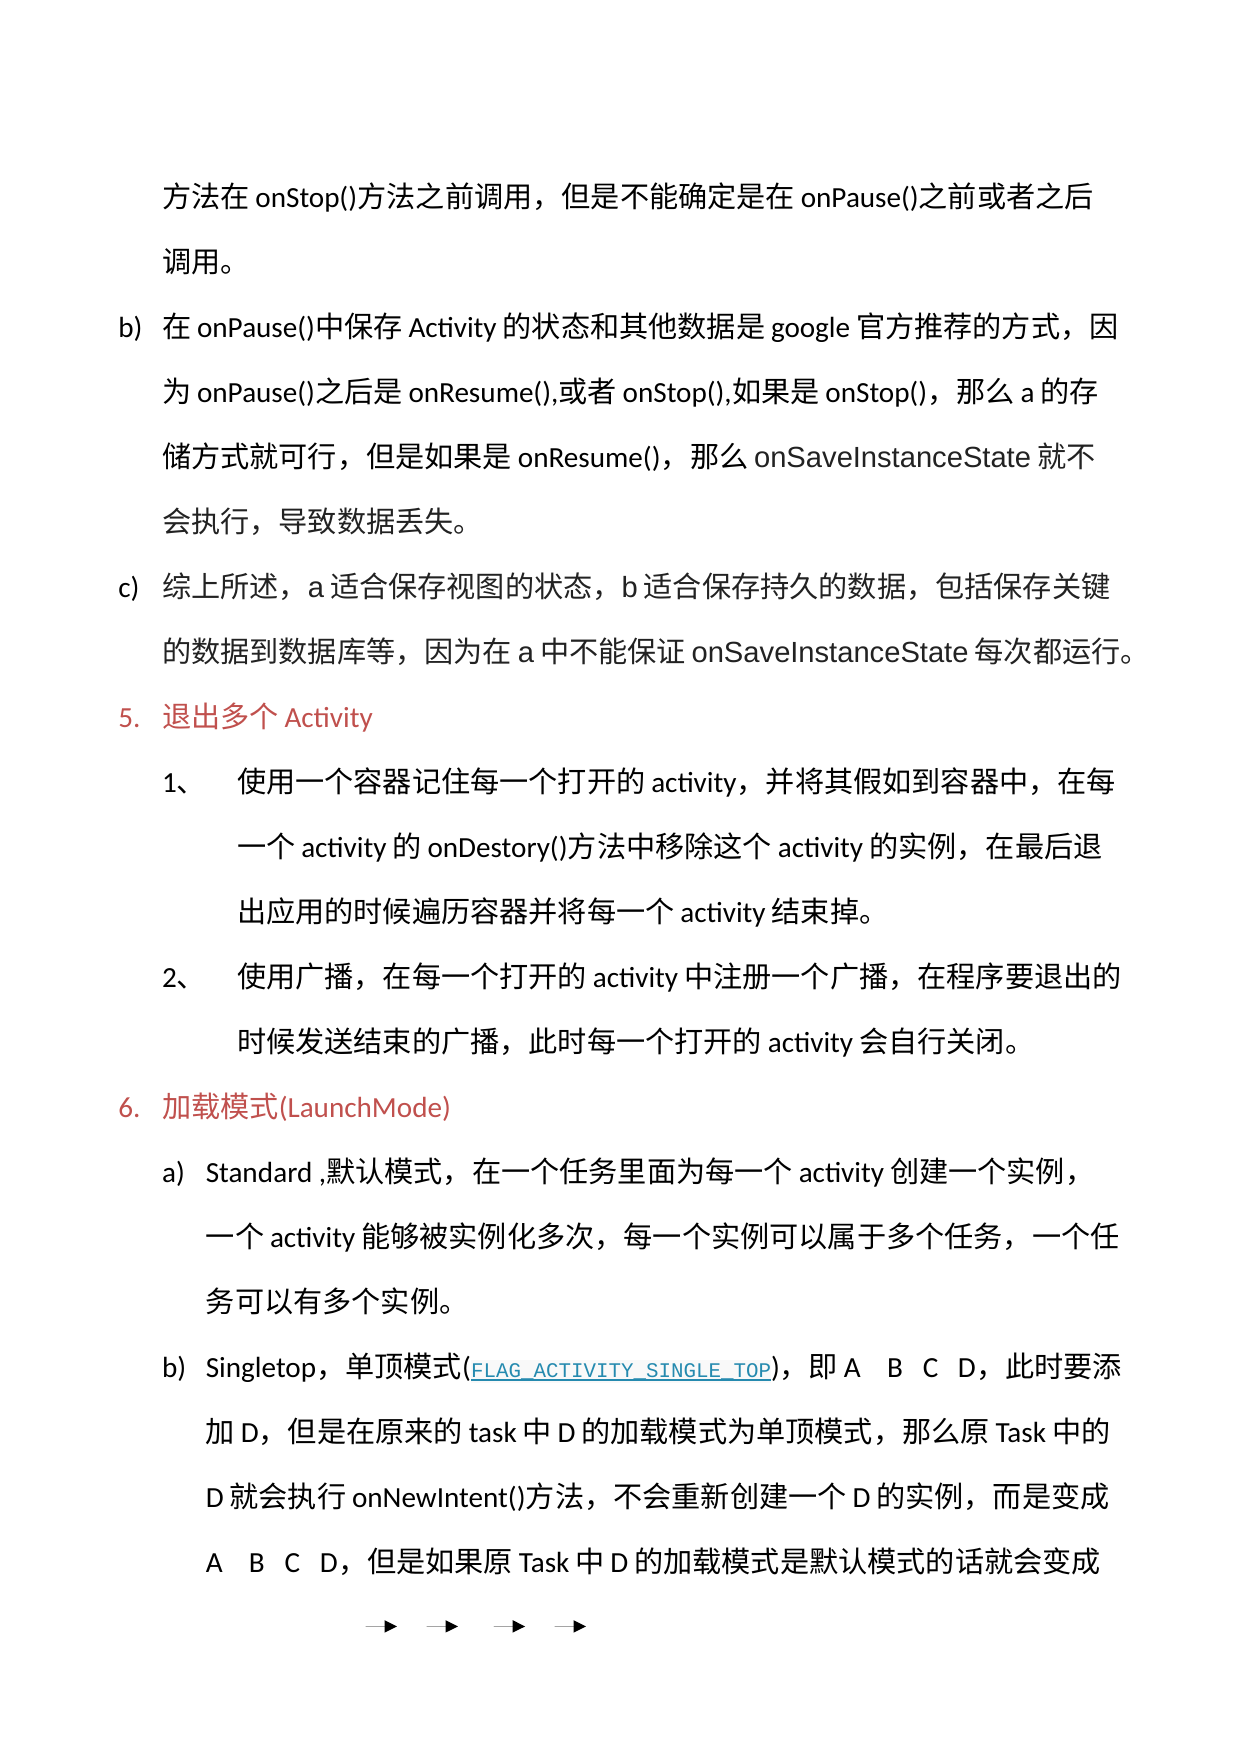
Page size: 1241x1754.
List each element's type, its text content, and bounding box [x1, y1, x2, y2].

list 使用广播，在每一个打开的activity中注册一个广播，在程序要退出的时候发送结束的广播，此时每一个打开的activity会自行关闭。 [162, 942, 1122, 1072]
list 使用一个容器记住每一个打开的activity，并将其假如到容器中，在每一个activity的onDestory()方法中移除这个activity的实例，在最后退出应用的时候遍历容器并将每一个activity结束掉。 [162, 747, 1122, 942]
list 在onPause()中保存Activity的状态和其他数据是google官方推荐的方式，因为onPause()之后是onResume(),或者onStop(),如果是onStop()，那么a的存储方式就可行，但是如果是onResume()，那么onSaveInstanceState就不会执行，导致数据丢失。 [118, 292, 1122, 552]
list 加载模式(LaunchMode) [118, 1072, 1122, 1137]
list Standard ,默认模式，在一个任务里面为每一个activity创建一个实例，一个activity能够被实例化多次，每一个实例可以属于多个任务，一个任务可以有多个实例。 [162, 1137, 1122, 1332]
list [162, 1332, 1122, 1592]
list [118, 162, 1122, 292]
list 退出多个Activity [118, 682, 1122, 747]
list 综上所述，a适合保存视图的状态，b适合保存持久的数据，包括保存关键的数据到数据库等，因为在a中不能保证onSaveInstanceState每次都运行。 [118, 552, 1122, 682]
